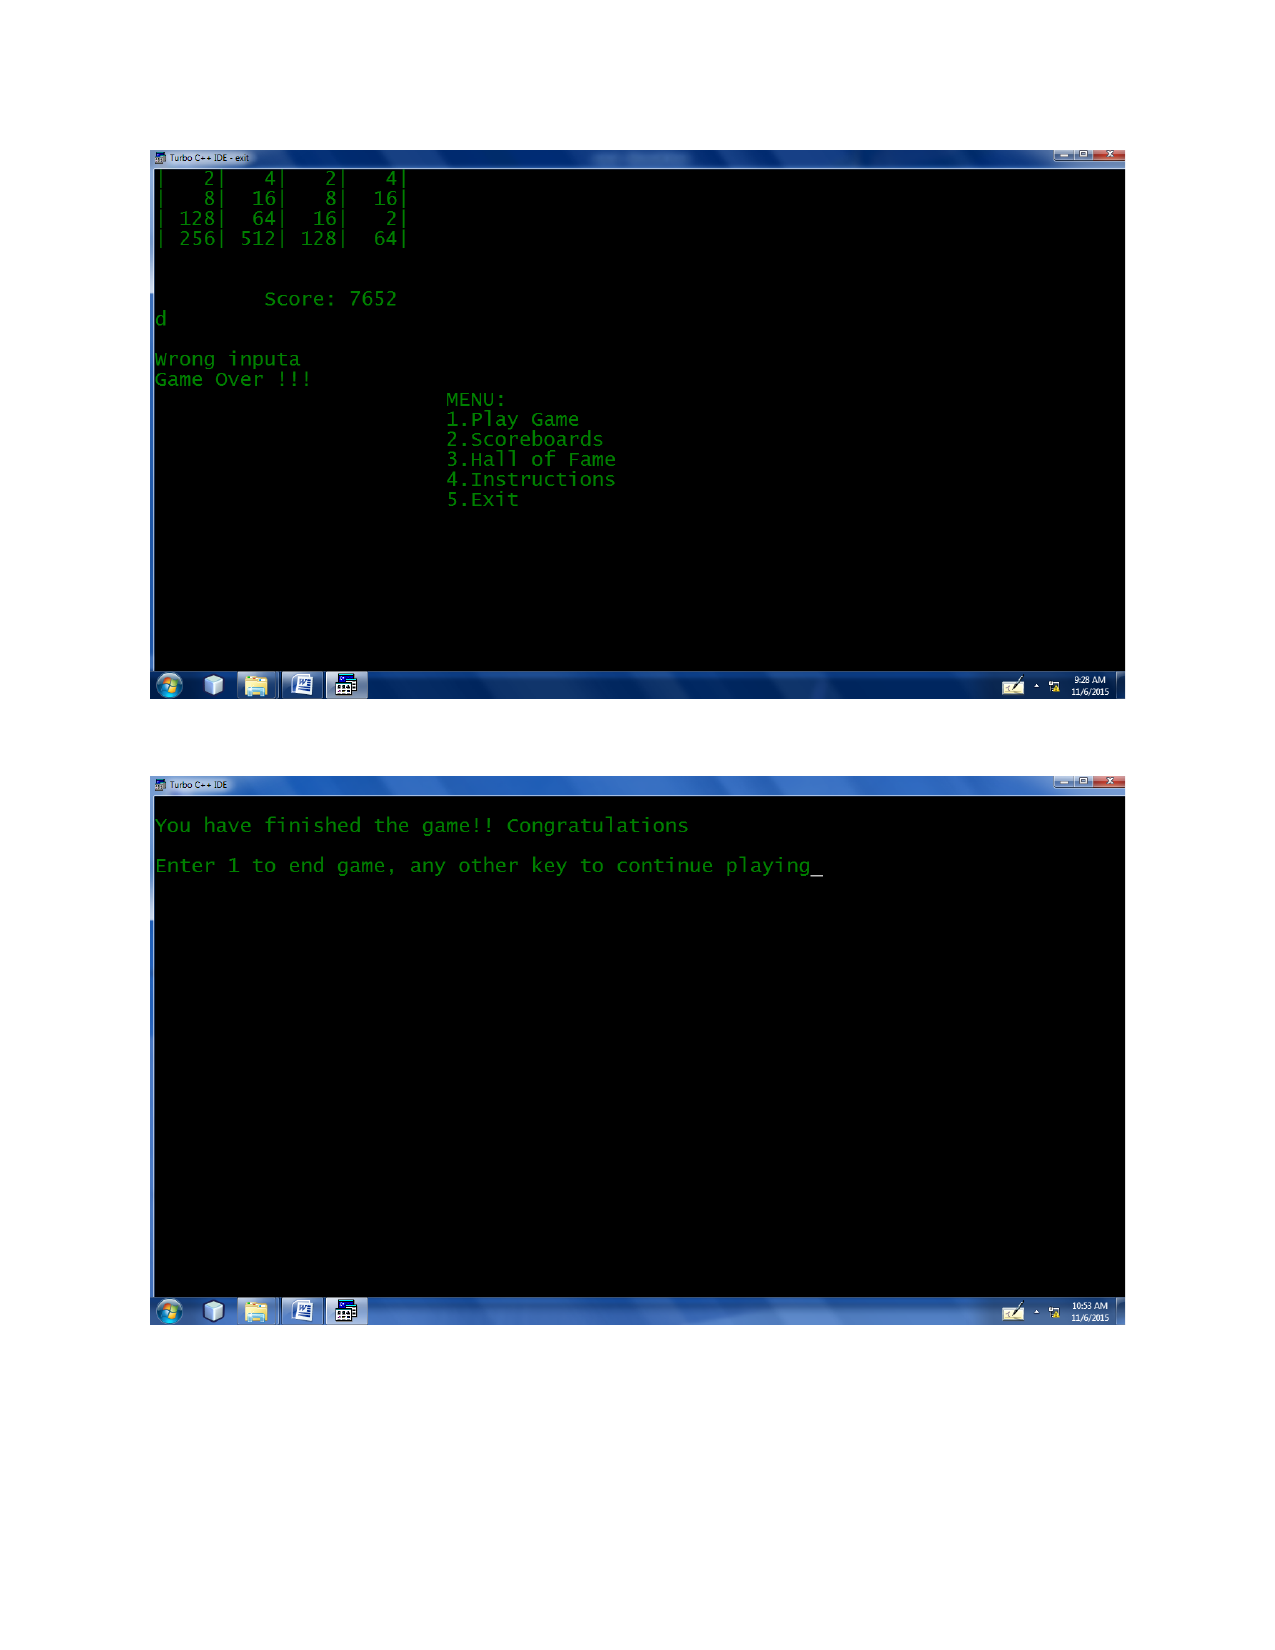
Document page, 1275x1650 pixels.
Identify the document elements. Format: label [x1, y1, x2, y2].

picture [150, 776, 1125, 1325]
picture [150, 150, 1125, 699]
